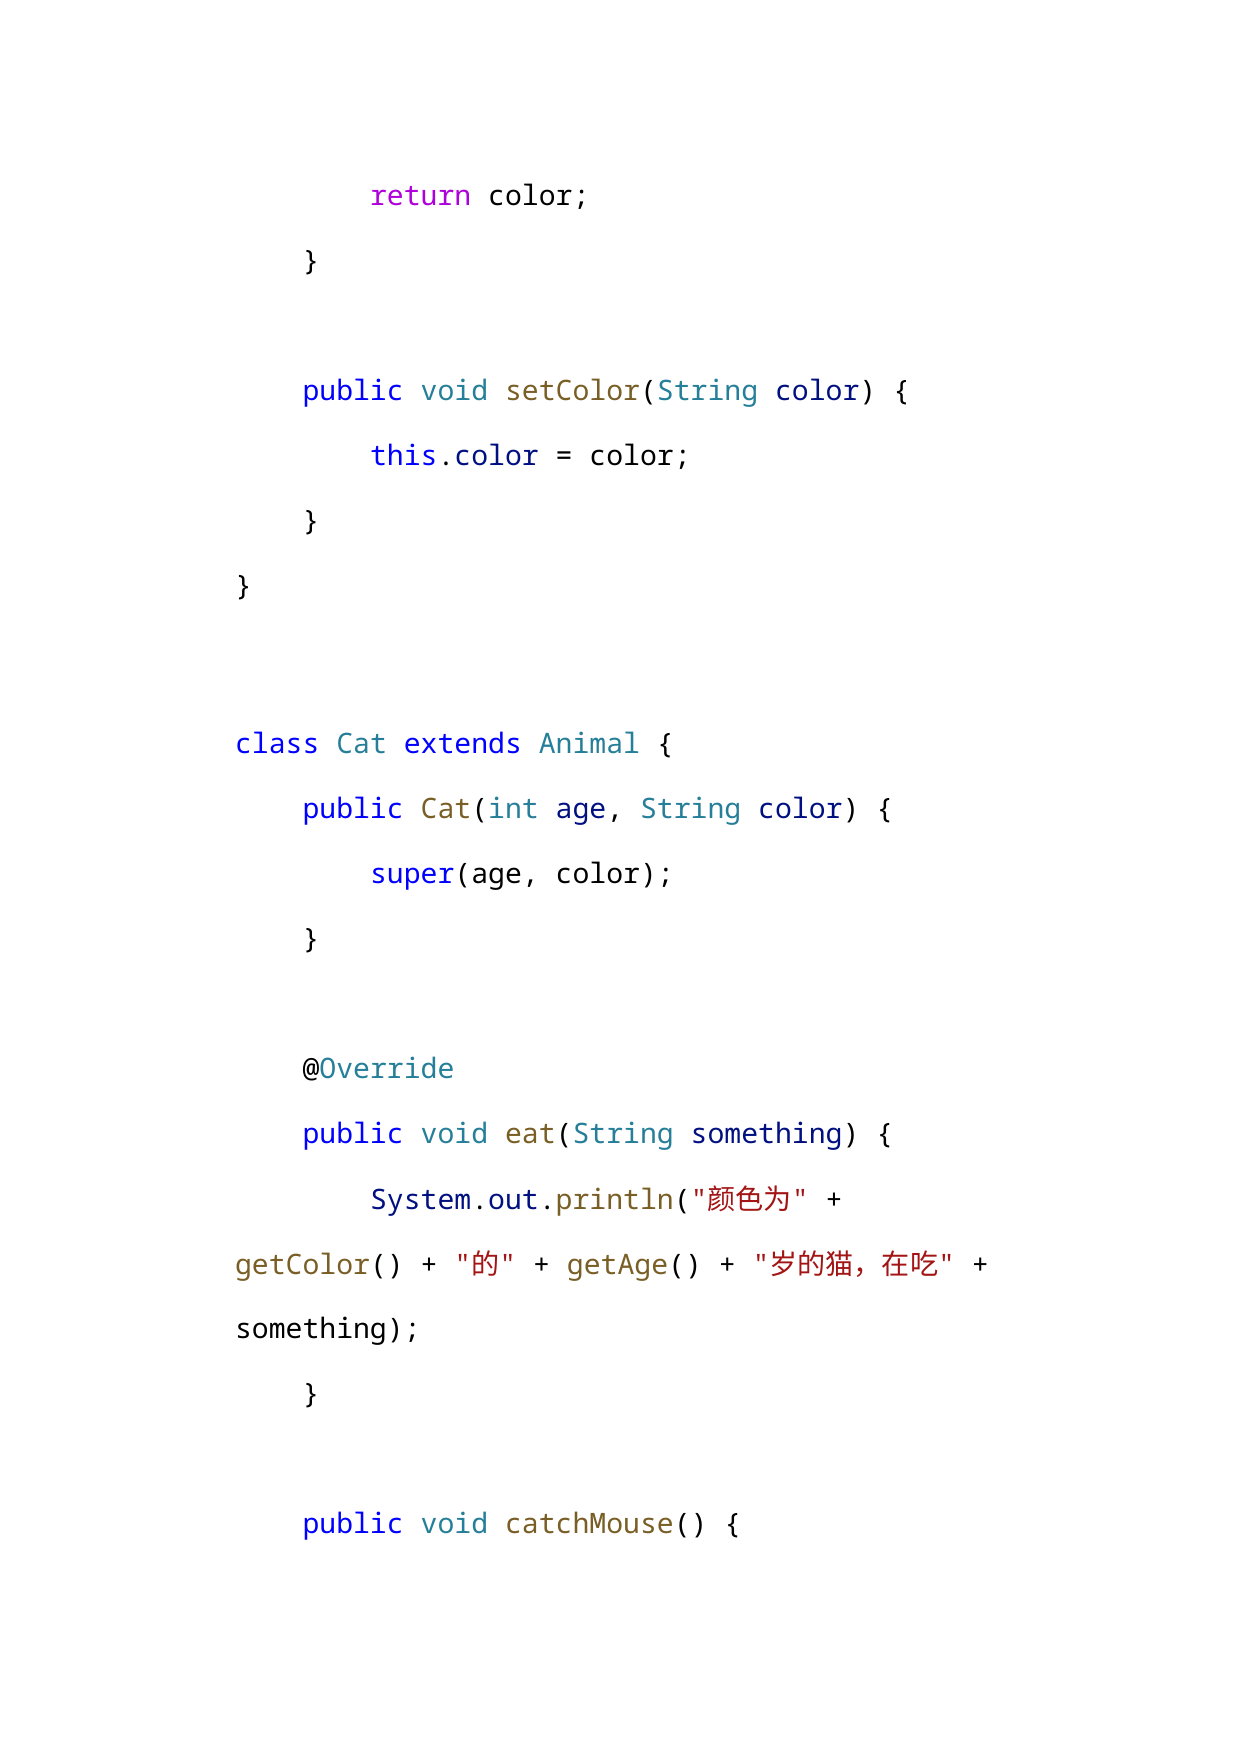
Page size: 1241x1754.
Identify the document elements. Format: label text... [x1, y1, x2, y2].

text } [235, 552, 1006, 617]
text public void catchMouse() { [235, 1490, 1006, 1555]
text public void eat(String something) { [235, 1100, 1006, 1165]
text public void setColor(String color) { [235, 357, 1006, 422]
text System.out.println("颜色为" + getColor() + "的" + getAge() + "岁的猫，在吃" + something); [235, 1165, 1006, 1360]
text @Override [235, 1035, 1006, 1100]
text } [235, 487, 1006, 552]
text } [235, 905, 1006, 970]
text } [235, 227, 1006, 292]
text public Cat(int age, String color) { [235, 775, 1006, 840]
text return color; [235, 162, 1006, 227]
text this.color = color; [235, 422, 1006, 487]
text } [235, 1360, 1006, 1425]
text super(age, color); [235, 840, 1006, 905]
text class Cat extends Animal { [235, 710, 1006, 775]
